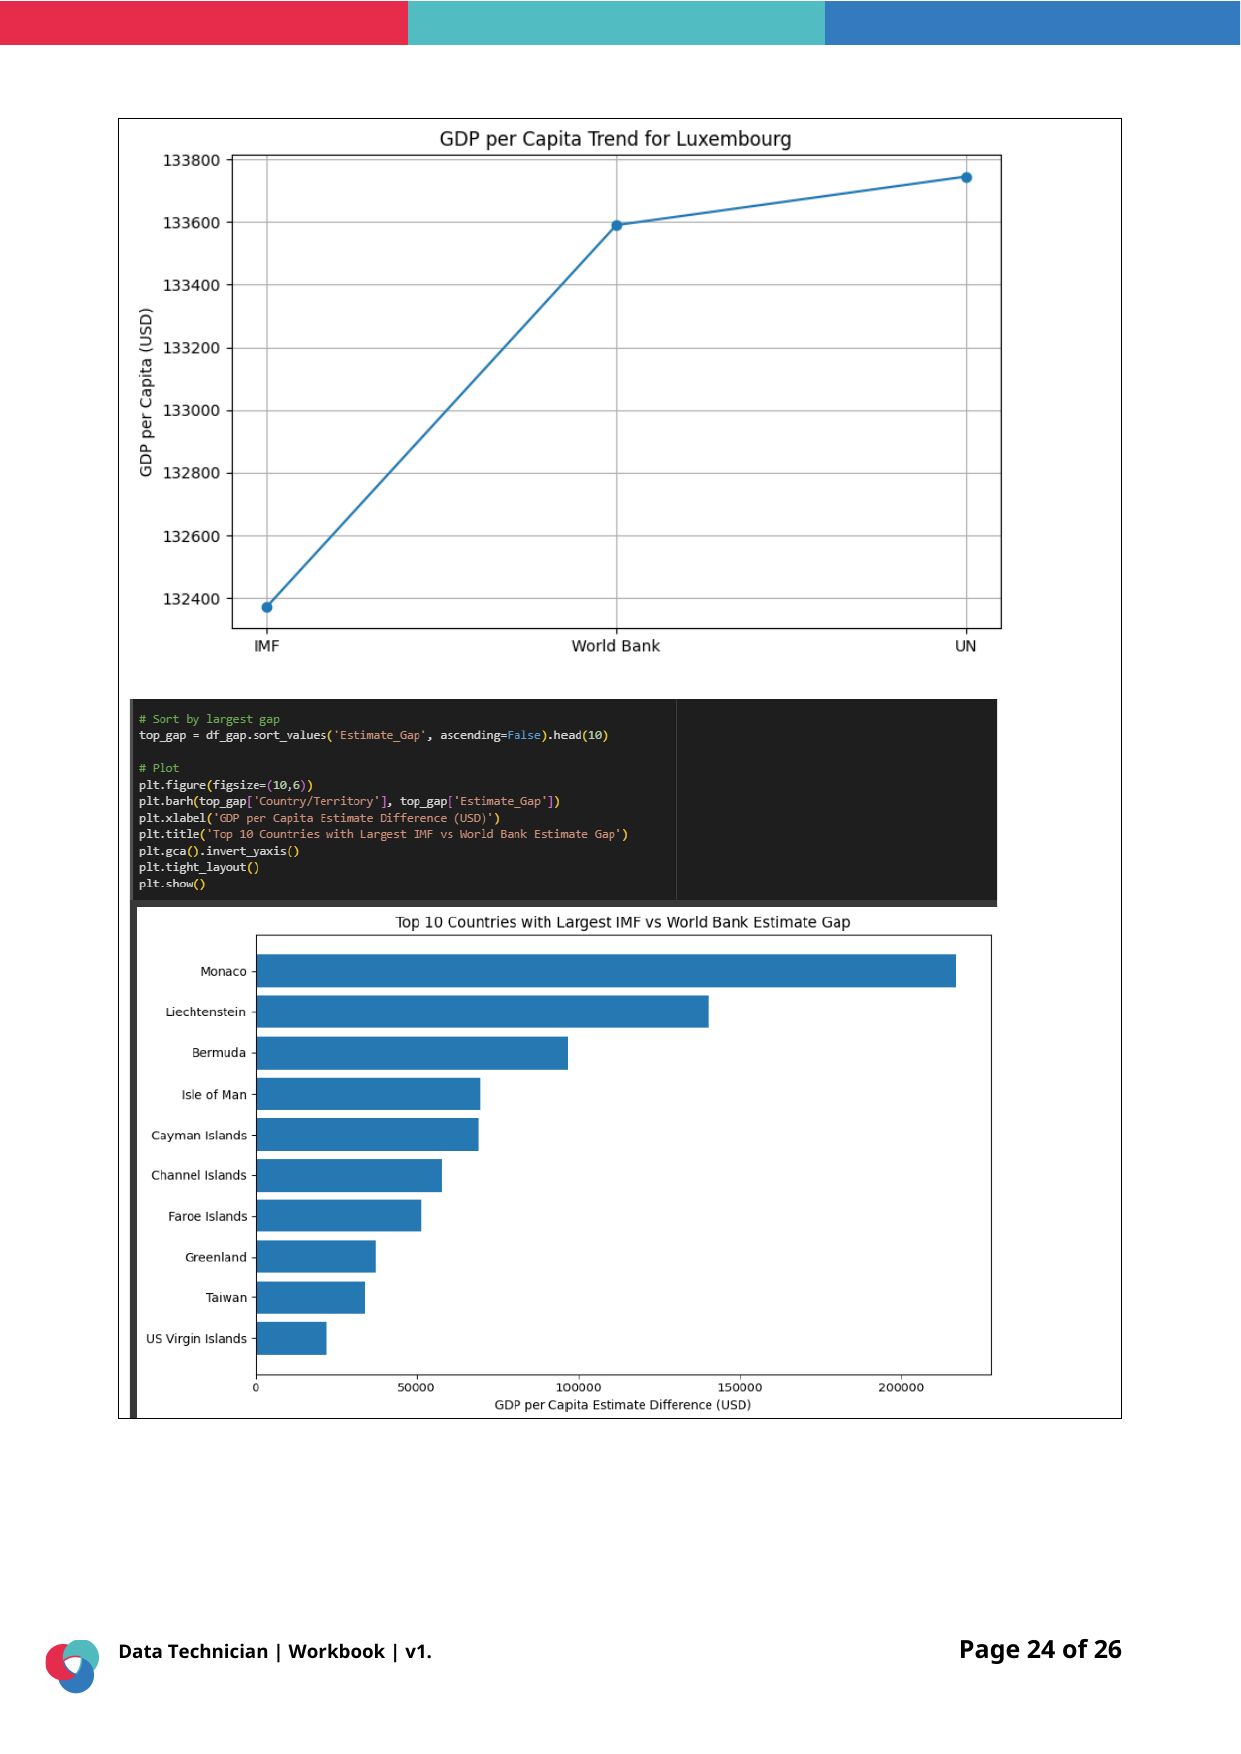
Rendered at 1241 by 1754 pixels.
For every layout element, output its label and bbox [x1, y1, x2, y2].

picture [129, 119, 1012, 666]
table_header [119, 119, 1121, 1418]
picture [45, 1640, 100, 1694]
picture [129, 699, 998, 1418]
